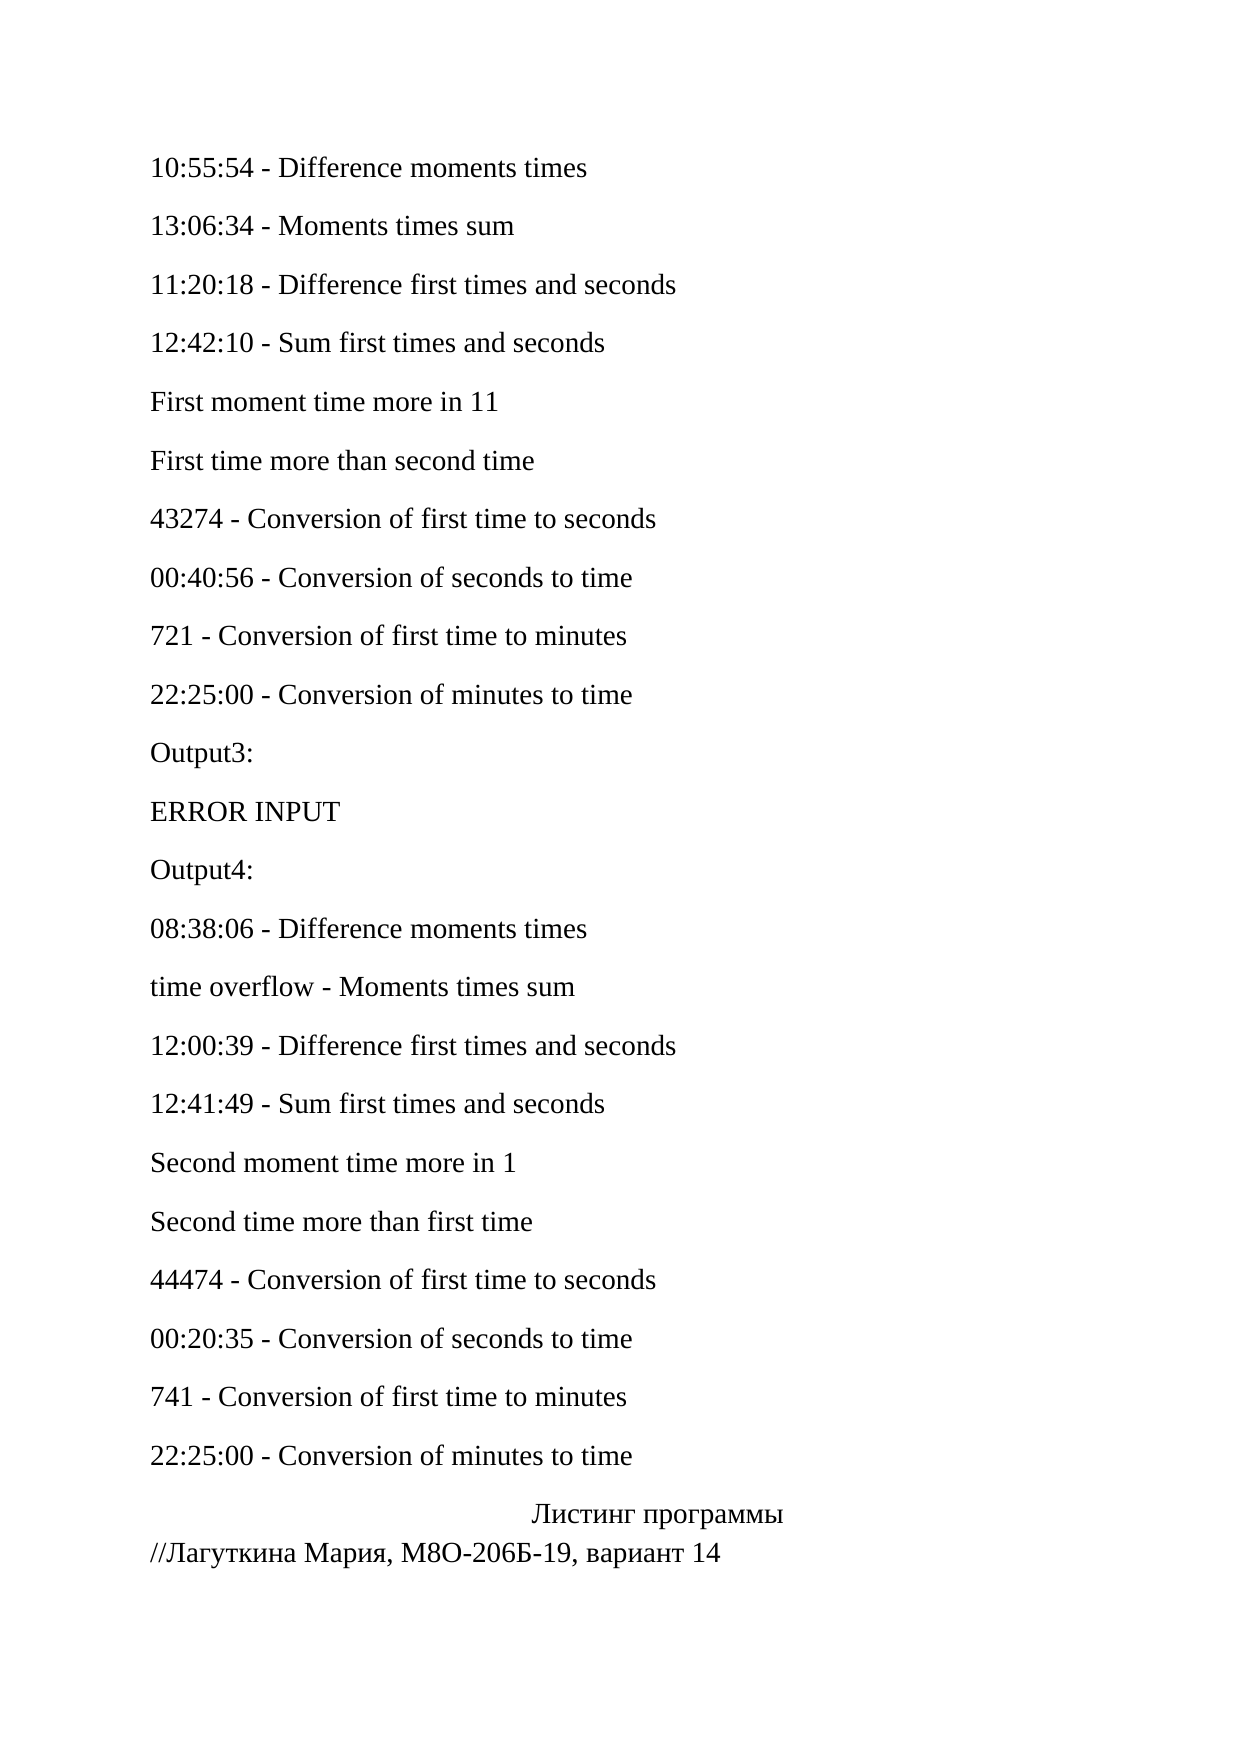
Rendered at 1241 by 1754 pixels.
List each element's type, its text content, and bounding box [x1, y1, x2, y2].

text Листинг программы [225, 1496, 1090, 1530]
text Second moment time more in 1 [150, 1145, 1090, 1179]
text 741 - Conversion of first time to minutes [150, 1379, 1090, 1413]
text time overflow - Moments times sum [150, 969, 1090, 1003]
text ERROR INPUT [150, 794, 1090, 827]
text //Лагуткина Мария, M8O-206Б-19, вариант 14 [150, 1535, 1090, 1568]
text 12:00:39 - Difference first times and seconds [150, 1028, 1090, 1062]
text 13:06:34 - Moments times sum [150, 208, 1090, 242]
text 00:40:56 - Conversion of seconds to time [150, 560, 1090, 593]
text 43274 - Conversion of first time to seconds [150, 501, 1090, 535]
text 721 - Conversion of first time to minutes [150, 618, 1090, 652]
text Second time more than first time [150, 1204, 1090, 1237]
text Output3: [150, 735, 1090, 769]
text 11:20:18 - Difference first times and seconds [150, 267, 1090, 301]
text First moment time more in 11 [150, 384, 1090, 418]
text 22:25:00 - Conversion of minutes to time [150, 677, 1090, 710]
text 12:41:49 - Sum first times and seconds [150, 1087, 1090, 1120]
text First time more than second time [150, 443, 1090, 476]
text Output4: [150, 852, 1090, 886]
text 08:38:06 - Difference moments times [150, 911, 1090, 944]
text 00:20:35 - Conversion of seconds to time [150, 1321, 1090, 1354]
text 12:42:10 - Sum first times and seconds [150, 326, 1090, 359]
text 22:25:00 - Conversion of minutes to time [150, 1438, 1090, 1471]
text 44474 - Conversion of first time to seconds [150, 1262, 1090, 1296]
text 10:55:54 - Difference moments times [150, 150, 1090, 183]
